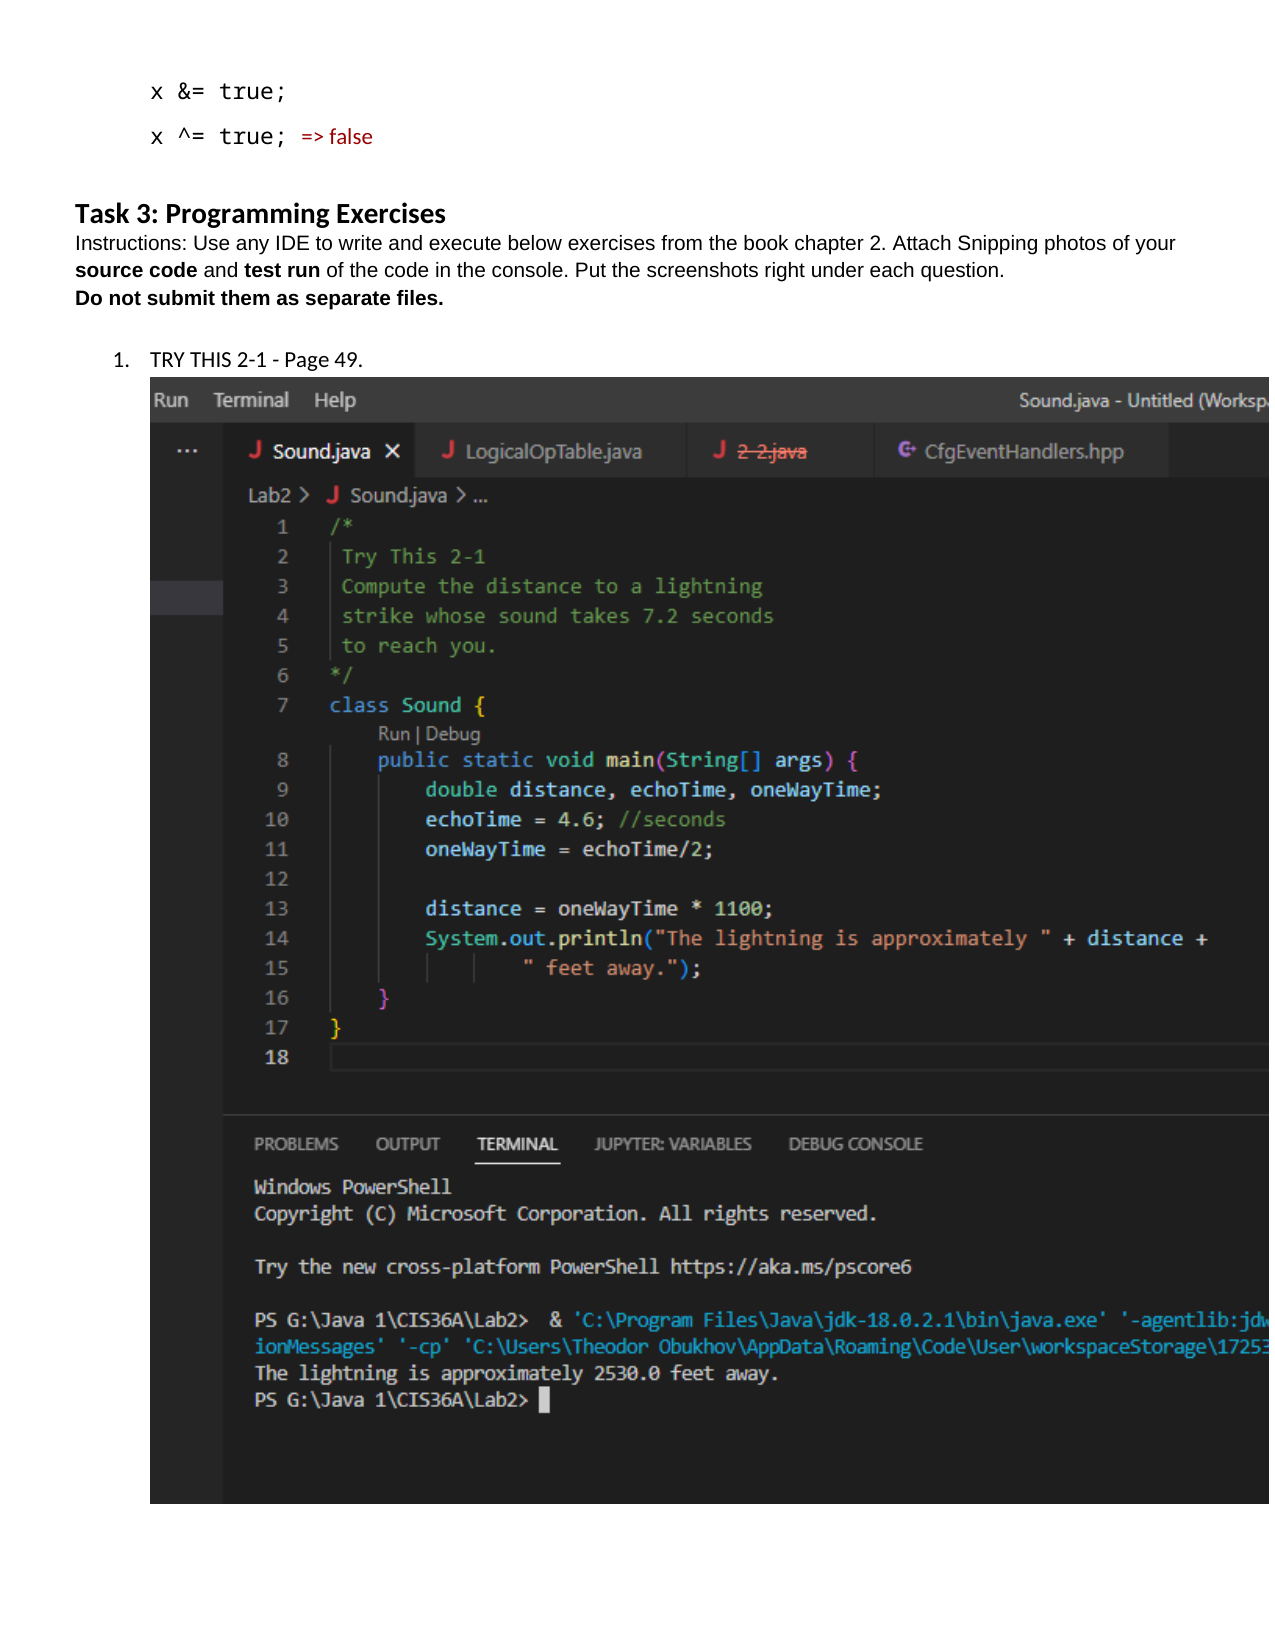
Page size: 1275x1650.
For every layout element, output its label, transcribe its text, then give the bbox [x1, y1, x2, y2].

picture [150, 377, 1269, 1504]
subtitle Task 3: Programming Exercises [75, 195, 1200, 230]
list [112, 75, 1200, 152]
text Instructions: Use any IDE to write and execute below exercises from the book chapter 2. Attach Snipping photos of your source code and test run of the code in the console. Put the screenshots right under each question. Do not submit them as separate files. [75, 230, 1200, 309]
